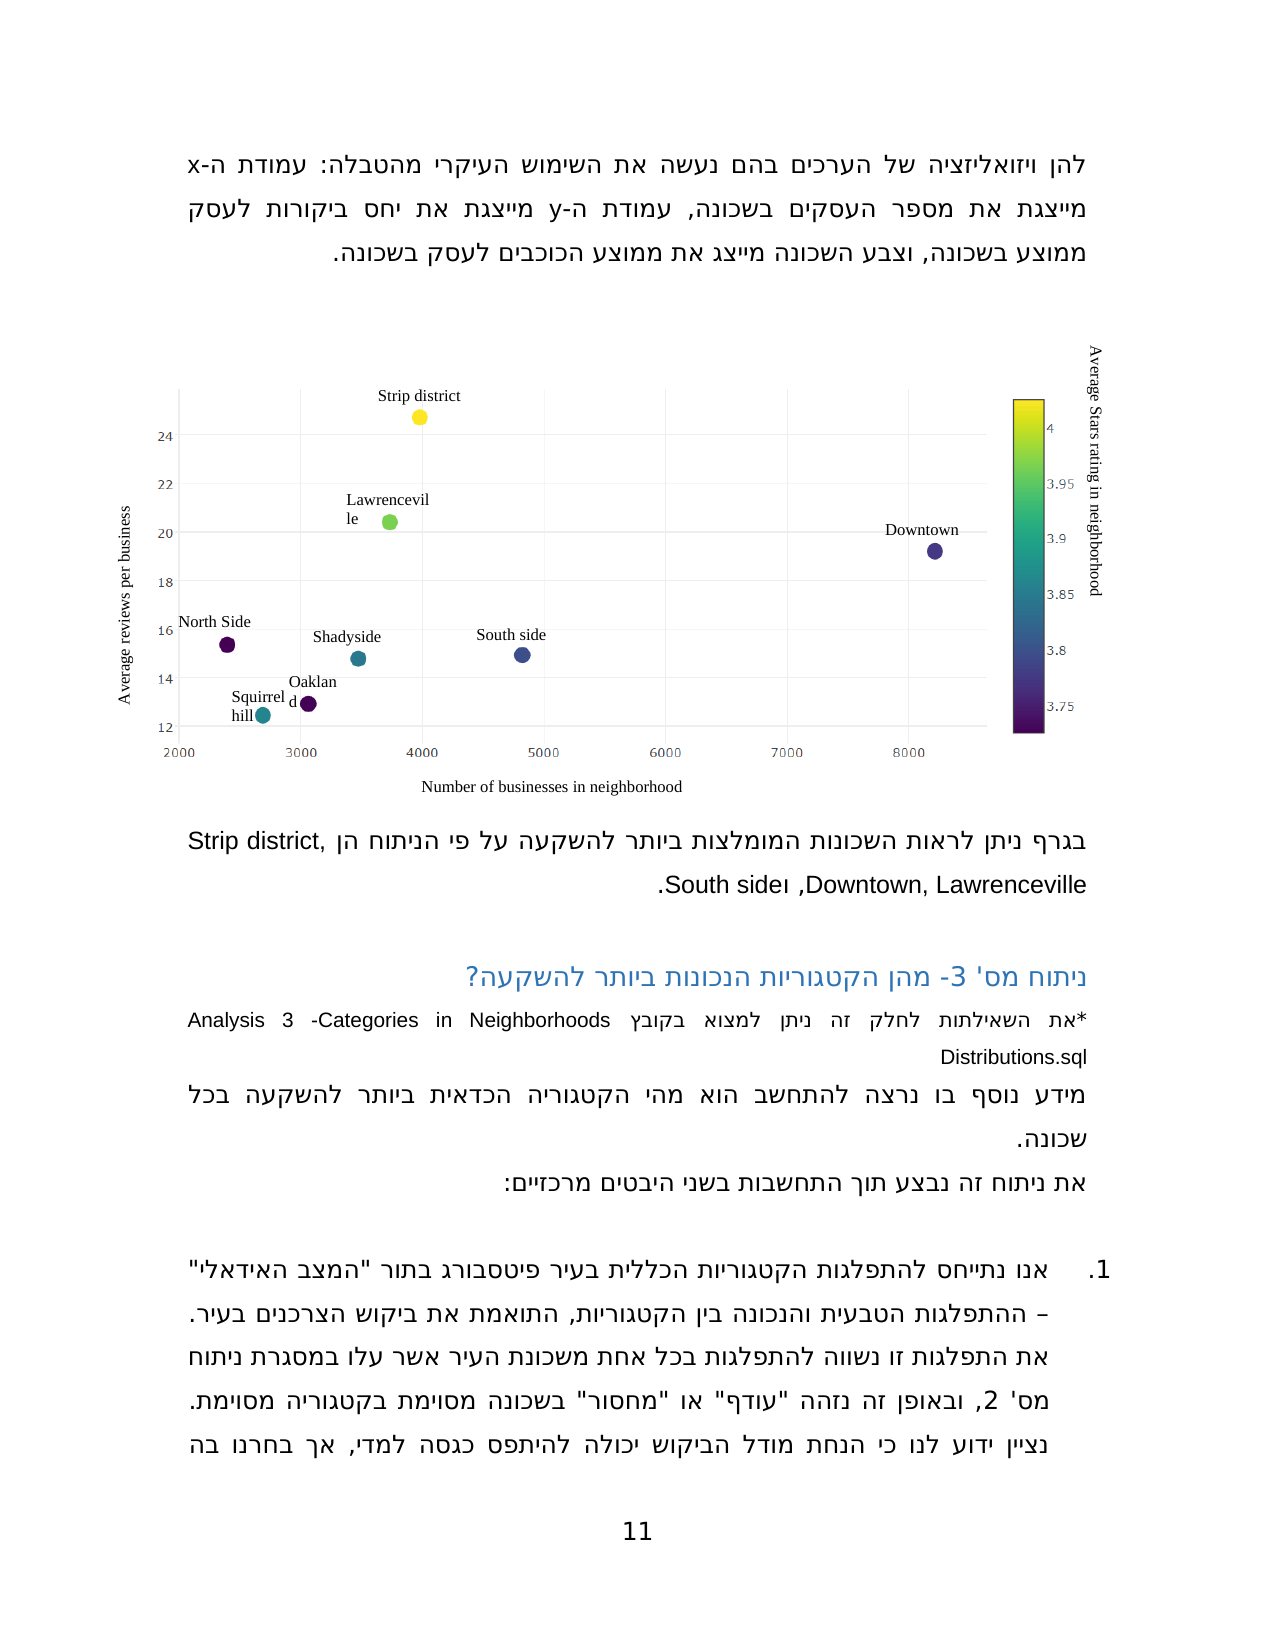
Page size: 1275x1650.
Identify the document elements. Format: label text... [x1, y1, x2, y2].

picture [112, 361, 187, 784]
subtitle ניתוח מס' 3- מהן הקטגוריות הנכונות ביותר להשקעה? [187, 961, 1087, 992]
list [187, 1255, 1087, 1459]
text את ניתוח זה נבצע תוך התחשבות בשני היבטים מרכזיים: [187, 1168, 1087, 1197]
text *את השאילתות לחלק זה ניתן למצוא בקובץ Analysis 3 -Categories in Neighborhoods Distributions.sql [187, 1008, 1087, 1069]
text בגרף ניתן לראות השכונות המומלצות ביותר להשקעה על פי הניתוח הן Strip district, Downtown, Lawrenceville, וSouth side. [187, 325, 1087, 899]
text מידע נוסף בו נרצה להתחשב הוא מהי הקטגוריה הכדאית ביותר להשקעה בכל שכונה. [187, 1081, 1087, 1153]
text להן ויזואליזציה של הערכים בהם נעשה את השימוש העיקרי מהטבלה: עמודת ה-x מייצגת את מספר העסקים בשכונה, עמודת ה-y מייצגת את יחס ביקורות לעסק ממוצע בשכונה, וצבע השכונה מייצג את ממוצע הכוכבים לעסק בשכונה. [187, 150, 1087, 267]
